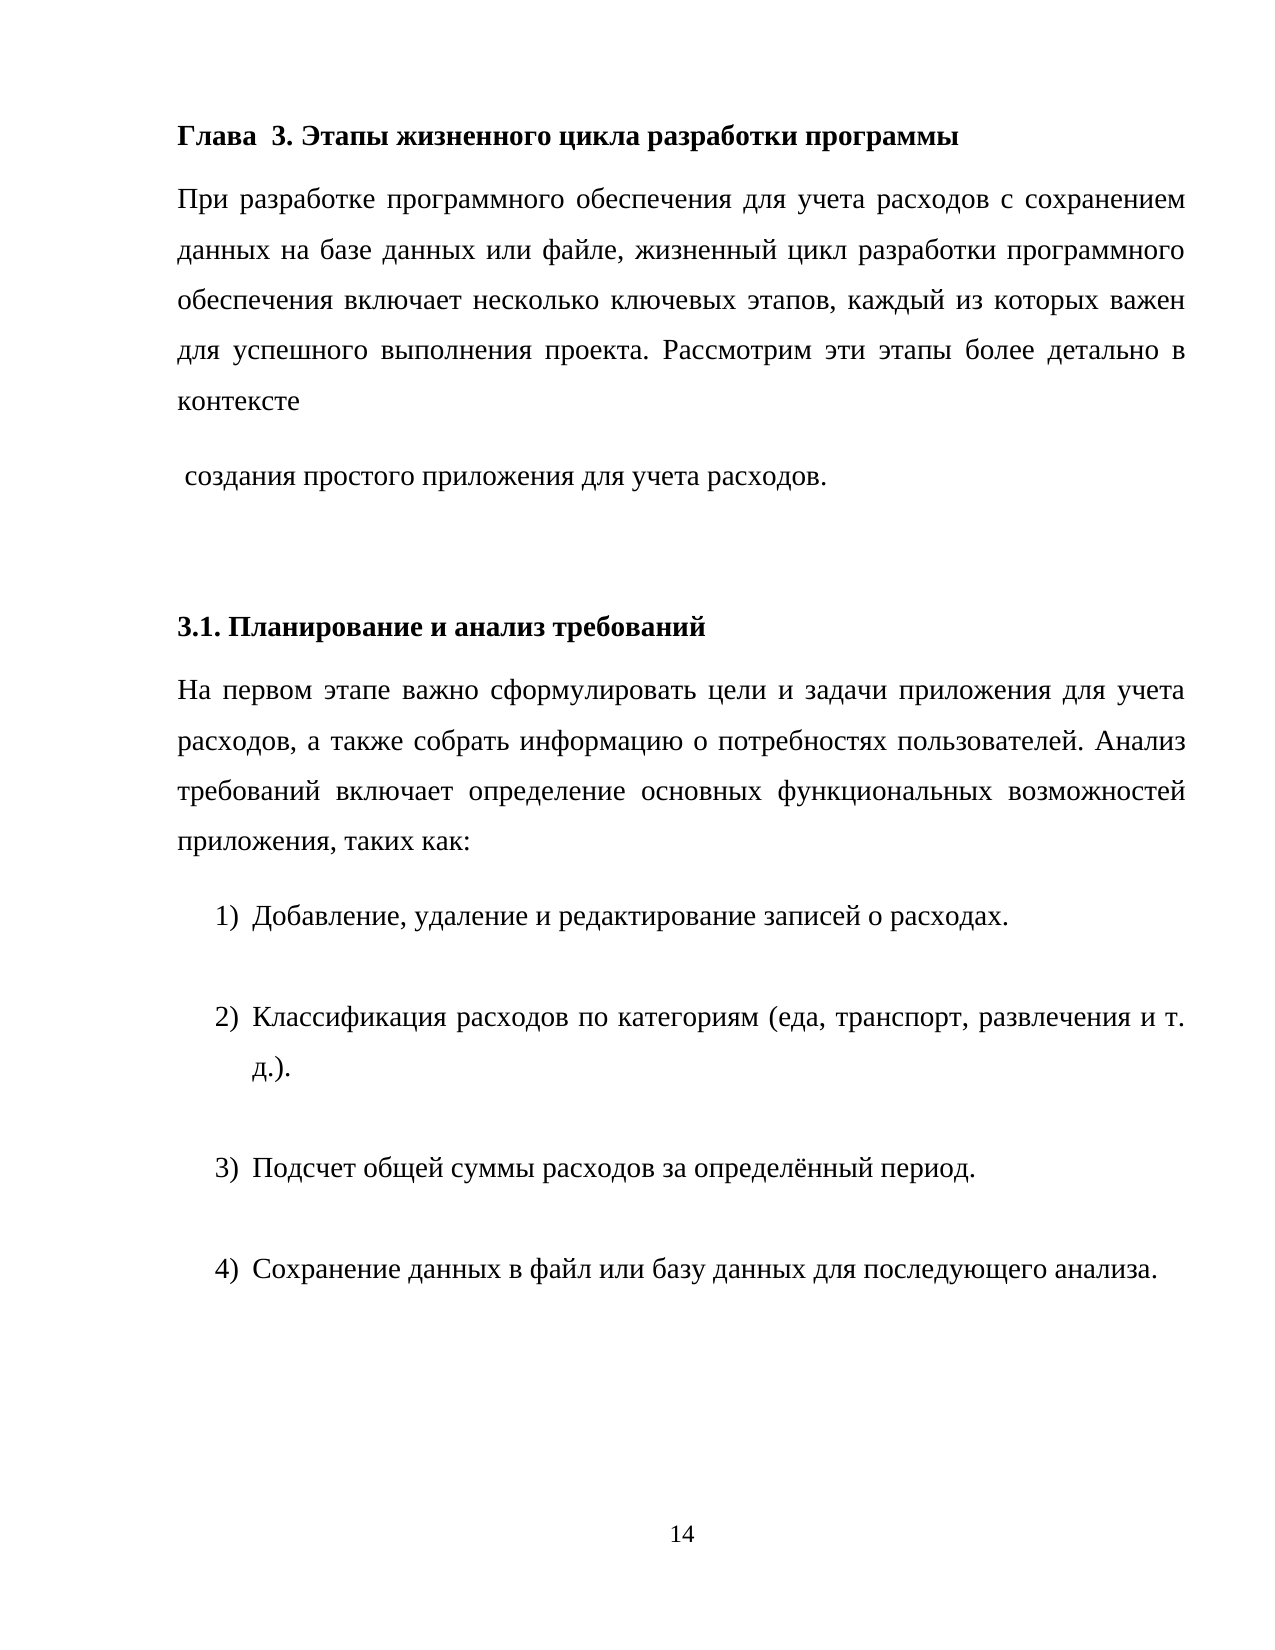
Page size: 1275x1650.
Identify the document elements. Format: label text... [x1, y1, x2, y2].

text На первом этапе важно сформулировать цели и задачи приложения для учета расходов, а также собрать информацию о потребностях пользователей. Анализ требований включает определение основных функциональных возможностей приложения, таких как: [177, 672, 1186, 857]
subtitle Глава 3. Этапы жизненного цикла разработки программы [177, 118, 1186, 152]
list Добавление, удаление и редактирование записей о расходах. [214, 898, 1186, 932]
list Подсчет общей суммы расходов за определённый период. [214, 1150, 1186, 1184]
text создания простого приложения для учета расходов. [177, 458, 1186, 492]
list Сохранение данных в файл или базу данных для последующего анализа. [214, 1251, 1186, 1284]
subtitle 3.1. Планирование и анализ требований [177, 609, 1186, 642]
text При разработке программного обеспечения для учета расходов с сохранением данных на базе данных или файле, жизненный цикл разработки программного обеспечения включает несколько ключевых этапов, каждый из которых важен для успешного выполнения проекта. Рассмотрим эти этапы более детально в контексте [177, 182, 1186, 416]
list Классификация расходов по категориям (еда, транспорт, развлечения и т. д.). [214, 999, 1186, 1083]
